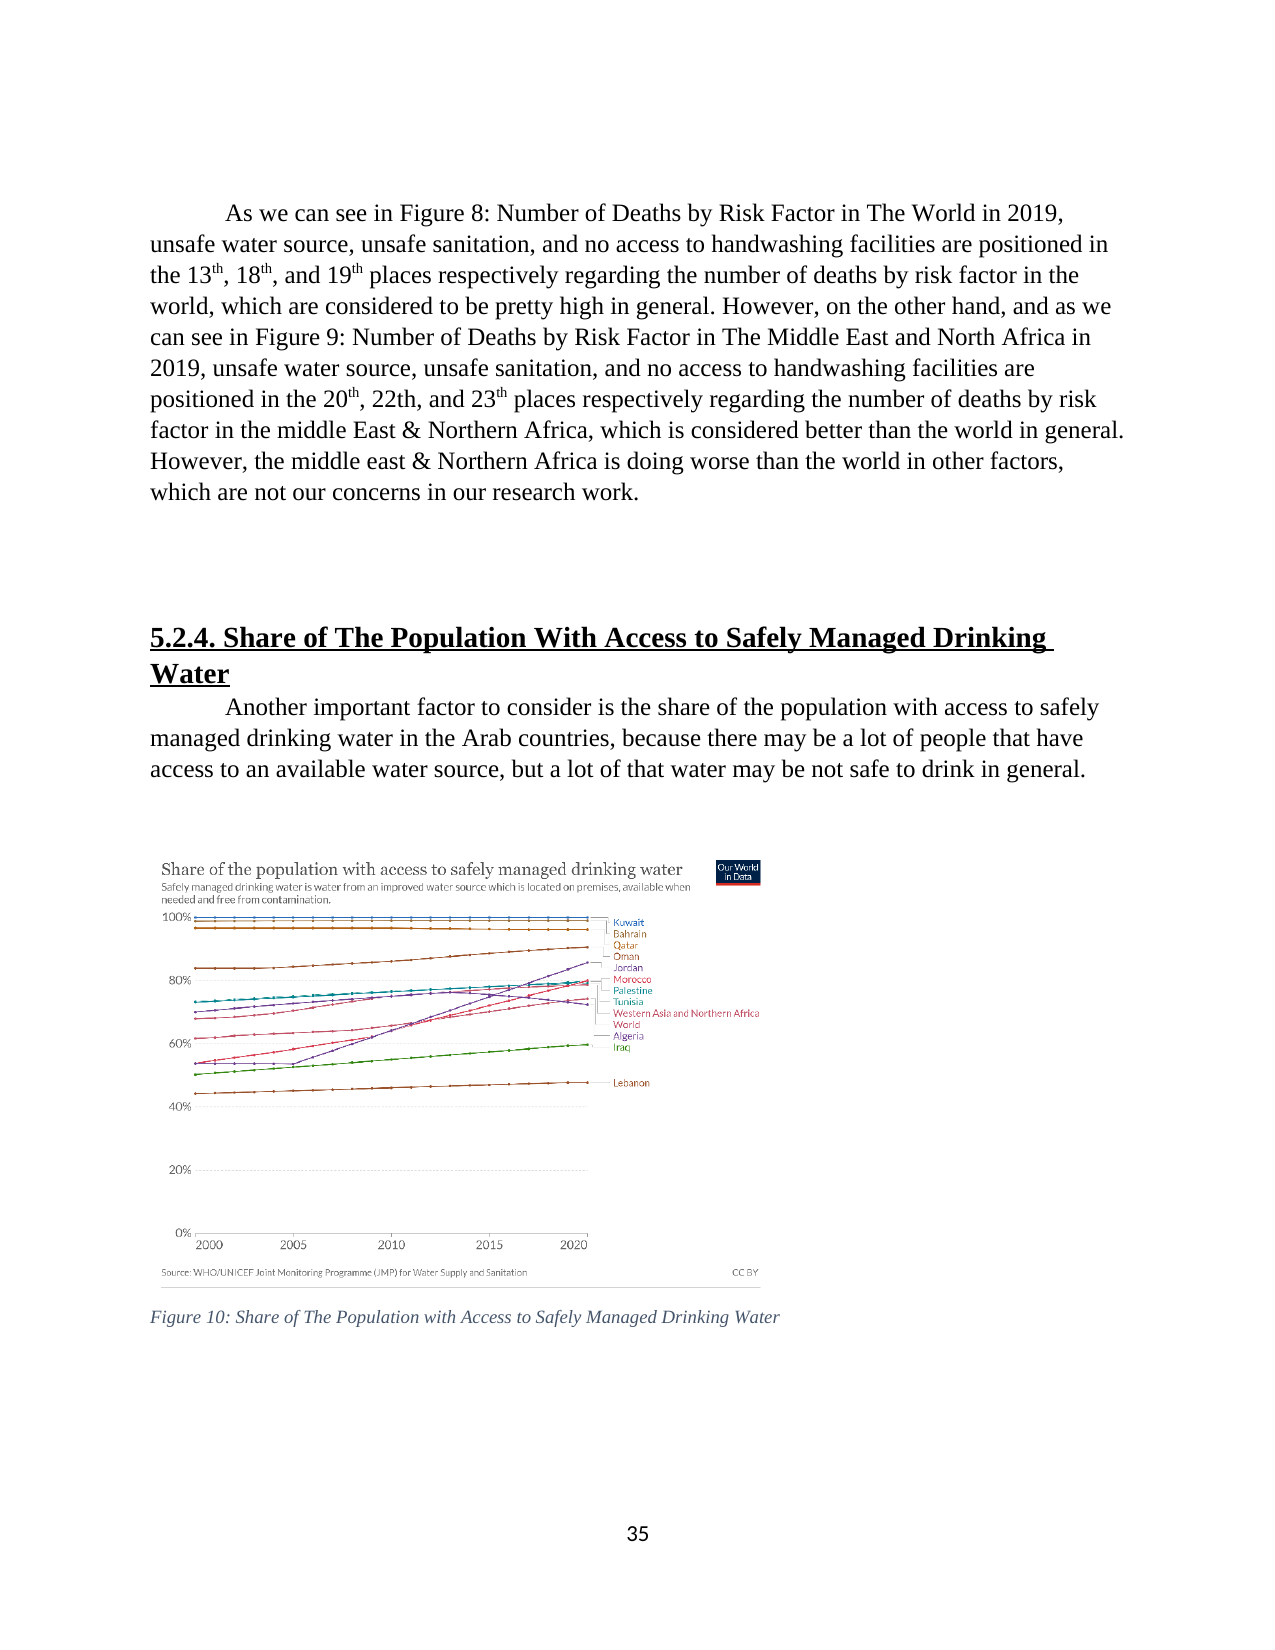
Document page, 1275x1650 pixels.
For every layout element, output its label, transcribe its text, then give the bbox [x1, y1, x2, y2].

text Figure 10: Share of The Population with Access to Safely Managed Drinking Water [150, 1306, 1125, 1328]
picture [150, 850, 771, 1288]
subtitle 5.2.4. Share of The Population With Access to Safely Managed Drinking Water [150, 620, 1125, 690]
text As we can see in Figure 8: Number of Deaths by Risk Factor in The World in 2019, unsafe water source, unsafe sanitation, and no access to handwashing facilities are positioned in the 13th, 18th, and 19th places respectively regarding the number of deaths by risk factor in the world, which are considered to be pretty high in general. However, on the other hand, and as we can see in Figure 9: Number of Deaths by Risk Factor in The Middle East and North Africa in 2019, unsafe water source, unsafe sanitation, and no access to handwashing facilities are positioned in the 20th, 22th, and 23th places respectively regarding the number of deaths by risk factor in the middle East & Northern Africa, which is considered better than the world in general. However, the middle east & Northern Africa is doing worse than the world in other factors, which are not our concerns in our research work. [150, 198, 1125, 506]
text Another important factor to consider is the share of the population with access to safely managed drinking water in the Arab countries, because there may be a lot of people that have access to an available water source, but a lot of that water may be not safe to drink in general. [150, 692, 1125, 783]
